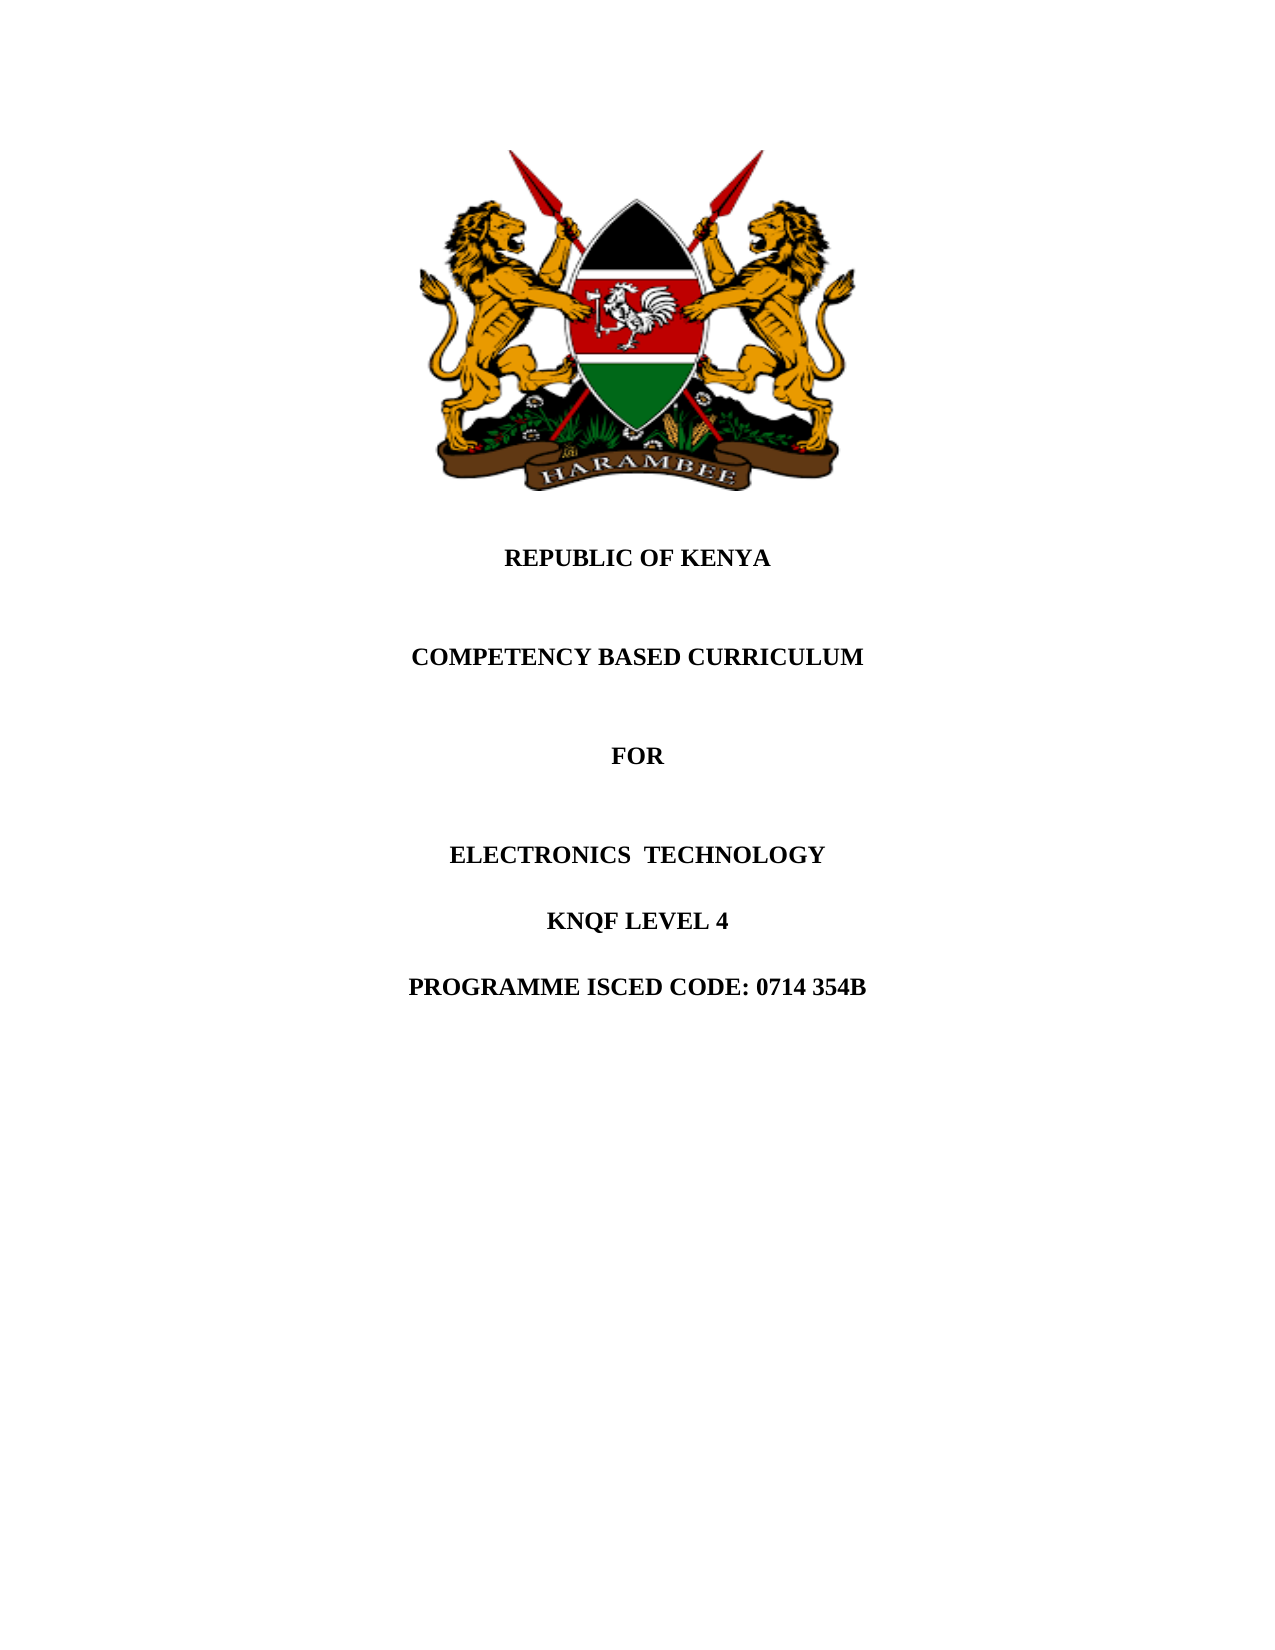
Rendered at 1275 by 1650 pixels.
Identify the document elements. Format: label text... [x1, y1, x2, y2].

text PROGRAMME ISCED CODE: 0714 354B [150, 972, 1125, 1001]
text KNQF LEVEL 4 [150, 906, 1125, 935]
picture [419, 150, 856, 491]
text FOR [150, 741, 1125, 769]
text COMPETENCY BASED CURRICULUM [150, 642, 1125, 671]
text REPUBLIC OF KENYA [150, 543, 1125, 571]
text ELECTRONICS TECHNOLOGY [150, 840, 1125, 869]
